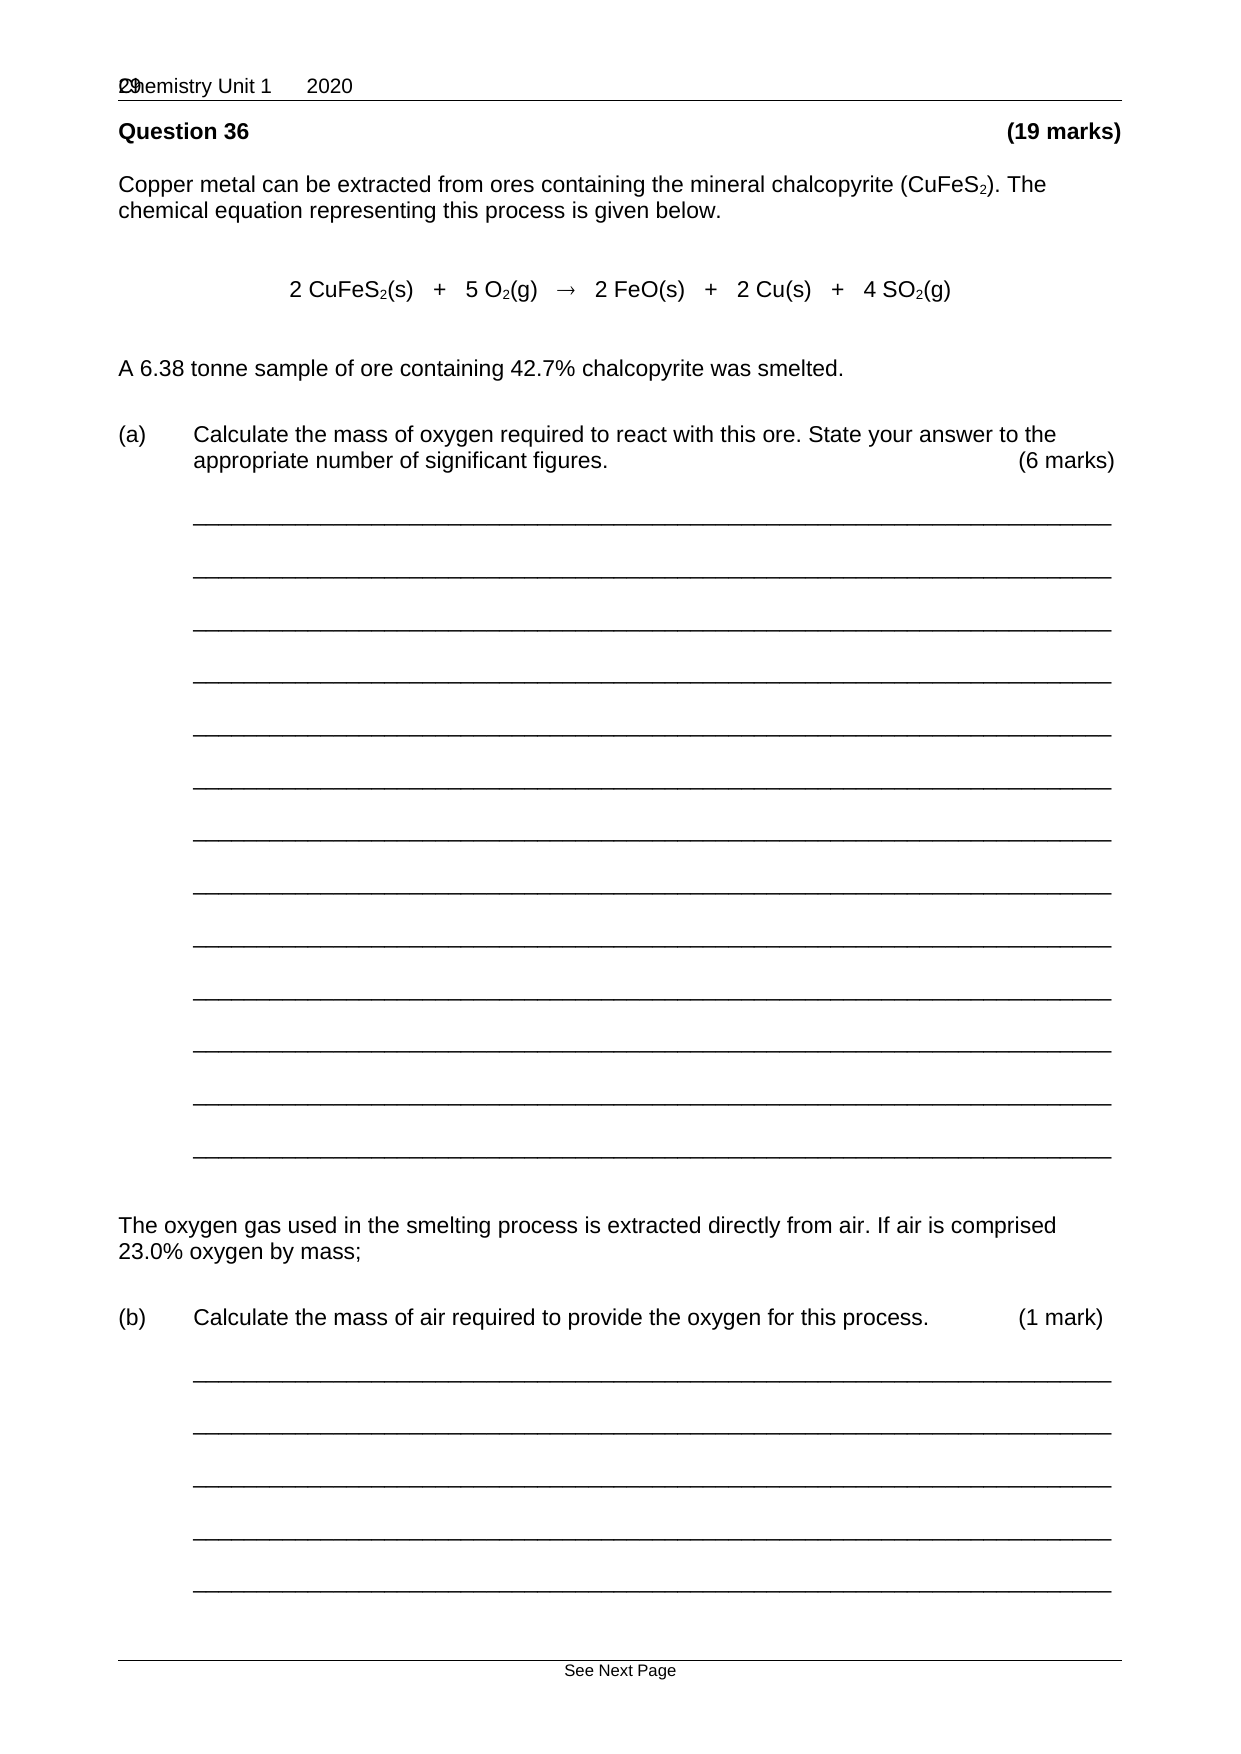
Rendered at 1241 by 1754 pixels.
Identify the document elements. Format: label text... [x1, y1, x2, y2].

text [118, 1567, 1122, 1594]
text ________________________________________________________________________ [118, 974, 1122, 1001]
text ________________________________________________________________________ [118, 1133, 1122, 1159]
text ________________________________________________________________________ [118, 606, 1122, 632]
text ________________________________________________________________________ [118, 711, 1122, 737]
text ________________________________________________________________________ [118, 1027, 1122, 1054]
text (a) Calculate the mass of oxygen required to react with this ore. State your answer to the appropriate number of significant figures. (6 marks) [118, 421, 1122, 474]
text 2 CuFeS2(s) + 5 O2(g) 2 FeO(s) + 2 Cu(s) + 4 SO2(g) [118, 276, 1122, 303]
text ________________________________________________________________________ [118, 922, 1122, 948]
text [118, 1462, 1122, 1488]
text ________________________________________________________________________ [118, 816, 1122, 843]
text Copper metal can be extracted from ores containing the mineral chalcopyrite (CuFeS2). The chemical equation representing this process is given below. [118, 171, 1122, 223]
text ________________________________________________________________________ [118, 764, 1122, 790]
text ________________________________________________________________________ [118, 500, 1122, 527]
text ________________________________________________________________________ [118, 869, 1122, 896]
text (b) Calculate the mass of air required to provide the oxygen for this process. (1 mark) [118, 1304, 1122, 1330]
text ________________________________________________________________________ [118, 553, 1122, 579]
text A 6.38 tonne sample of ore containing 42.7% chalcopyrite was smelted. [118, 355, 1122, 382]
text The oxygen gas used in the smelting process is extracted directly from air. If air is comprised 23.0% oxygen by mass; [118, 1212, 1122, 1264]
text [118, 1515, 1122, 1541]
text ________________________________________________________________________ [118, 658, 1122, 685]
text ________________________________________________________________________ [118, 1409, 1122, 1436]
text ________________________________________________________________________ [118, 1357, 1122, 1383]
text ________________________________________________________________________ [118, 1080, 1122, 1106]
text Question 36 (19 marks) [118, 118, 1122, 144]
